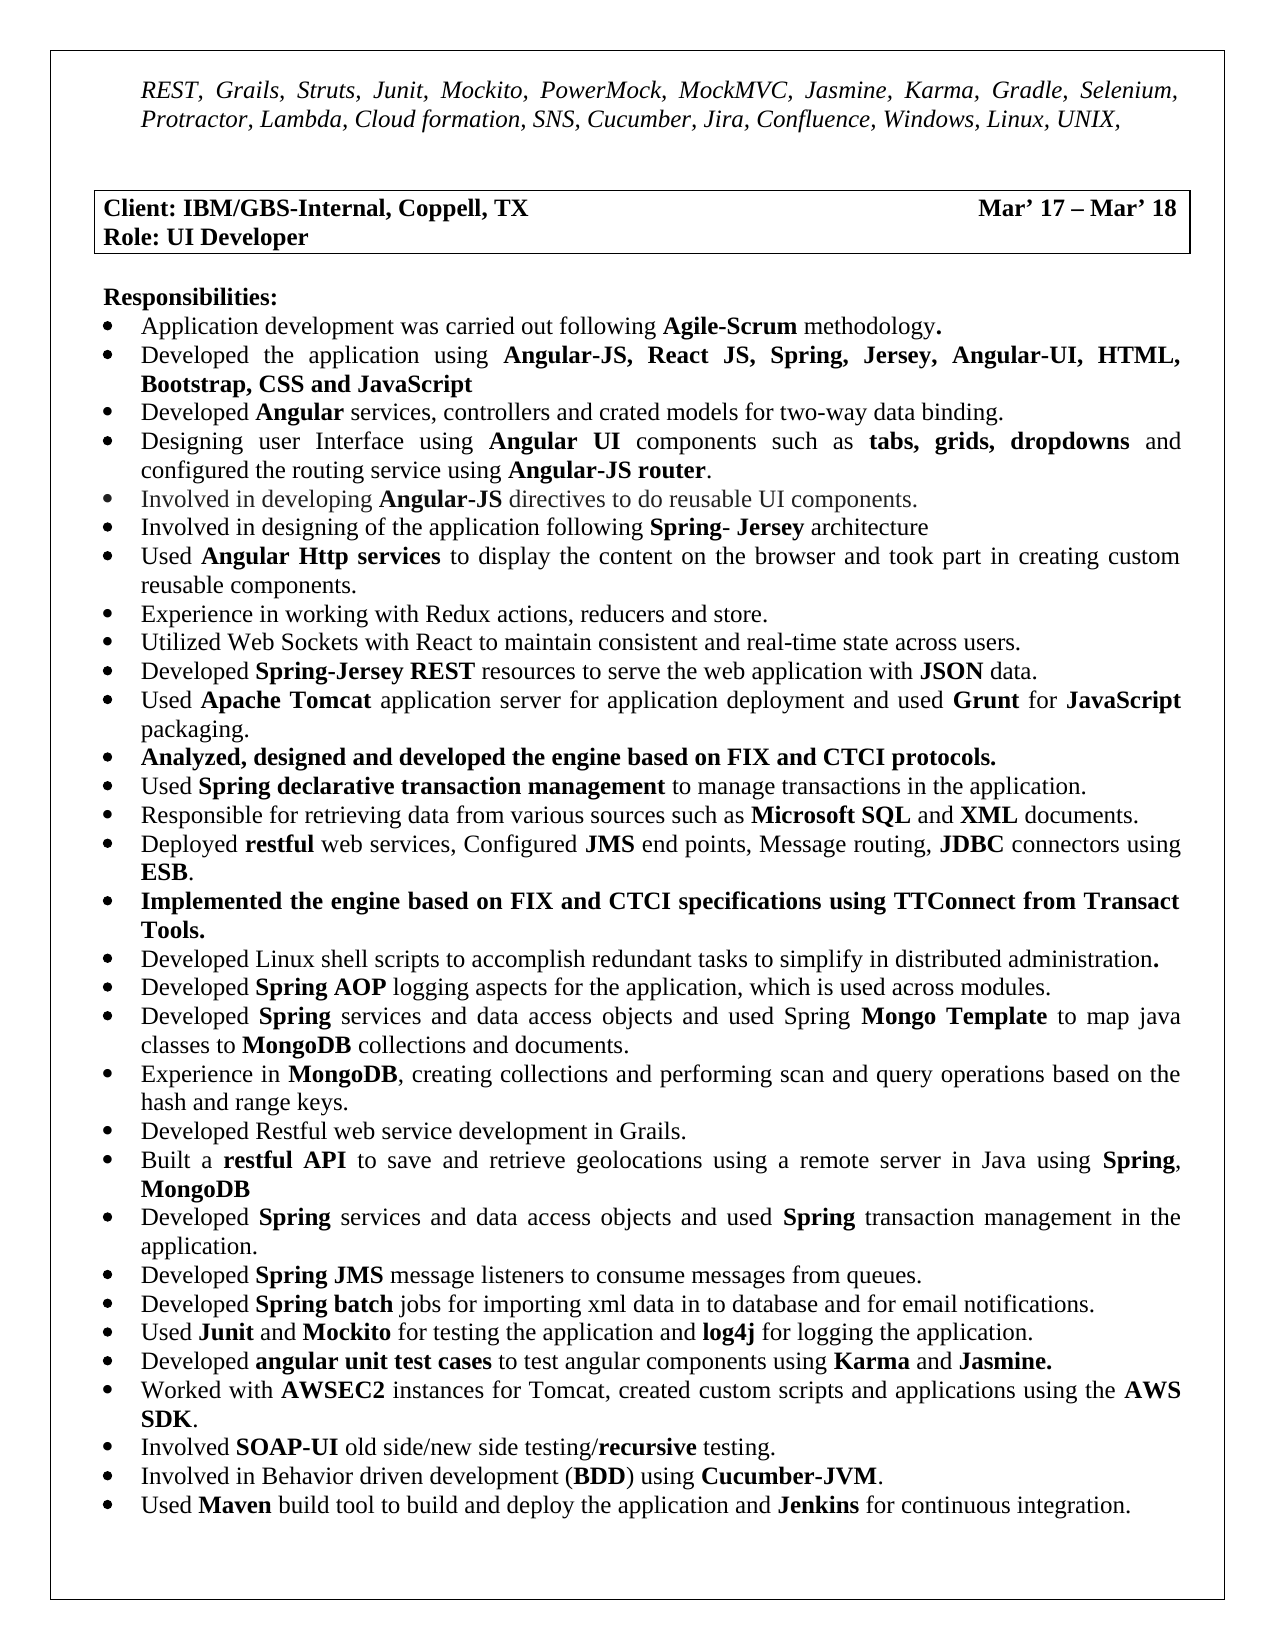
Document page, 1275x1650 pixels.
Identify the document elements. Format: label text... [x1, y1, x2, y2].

list Involved in designing of the application following Spring- Jersey architecture [103, 512, 1181, 541]
list Utilized Web Sockets with React to maintain consistent and real-time state across users. [103, 627, 1181, 656]
list Involved in developing Angular-JS directives to do reusable UI components. [103, 484, 1181, 512]
text Responsibilities: [103, 282, 1181, 311]
list Developed angular unit test cases to test angular components using Karma and Jasmine. [103, 1346, 1181, 1375]
list Developed Spring JMS message listeners to consume messages from queues. [103, 1260, 1181, 1289]
list Used Apache Tomcat application server for application deployment and used Grunt for JavaScript packaging. [103, 685, 1181, 742]
list Deployed restful web services, Configured JMS end points, Message routing, JDBC connectors using ESB. [103, 829, 1181, 886]
text Role: UI Developer [95, 219, 1189, 253]
list Developed Restful web service development in Grails. [103, 1116, 1181, 1145]
list Experience in working with Redux actions, reducers and store. [103, 599, 1181, 627]
list Analyzed, designed and developed the engine based on FIX and CTCI protocols. [103, 742, 1181, 771]
list Built a restful API to save and retrieve geolocations using a remote server in Java using Spring, MongoDB [103, 1145, 1181, 1202]
list Developed Spring services and data access objects and used Spring transaction management in the application. [103, 1202, 1181, 1260]
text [141, 75, 1181, 132]
list Experience in MongoDB, creating collections and performing scan and query operations based on the hash and range keys. [103, 1059, 1181, 1116]
list Implemented the engine based on FIX and CTCI specifications using TTConnect from Transact Tools. [103, 886, 1181, 944]
list Involved in Behavior driven development (BDD) using Cucumber-JVM. [103, 1461, 1181, 1490]
list Responsible for retrieving data from various sources such as Microsoft SQL and XML documents. [103, 800, 1181, 829]
list Designing user Interface using Angular UI components such as tabs, grids, dropdowns and configured the routing service using Angular-JS router. [103, 426, 1181, 484]
list Used Junit and Mockito for testing the application and log4j for logging the application. [103, 1317, 1181, 1346]
list Developed Spring AOP logging aspects for the application, which is used across modules. [103, 972, 1181, 1001]
text Client: IBM/GBS-Internal, Coppell, TX Mar’ 17 – Mar’ 18 [95, 191, 1189, 219]
list Developed Angular services, controllers and crated models for two-way data binding. [103, 397, 1181, 426]
list Worked with AWSEC2 instances for Tomcat, created custom scripts and applications using the AWS SDK. [103, 1375, 1181, 1432]
list Involved SOAP-UI old side/new side testing/recursive testing. [103, 1432, 1181, 1461]
list Developed the application using Angular-JS, React JS, Spring, Jersey, Angular-UI, HTML, Bootstrap, CSS and JavaScript [103, 340, 1181, 397]
list Developed Linux shell scripts to accomplish redundant tasks to simplify in distributed administration. [103, 944, 1181, 972]
list Used Angular Http services to display the content on the browser and took part in creating custom reusable components. [103, 541, 1181, 599]
list Used Maven build tool to build and deploy the application and Jenkins for continuous integration. [103, 1490, 1181, 1519]
list Used Spring declarative transaction management to manage transactions in the application. [103, 771, 1181, 800]
list Developed Spring services and data access objects and used Spring Mongo Template to map java classes to MongoDB collections and documents. [103, 1001, 1181, 1059]
list Application development was carried out following Agile-Scrum methodology. [103, 311, 1181, 340]
list Developed Spring-Jersey REST resources to serve the web application with JSON data. [103, 656, 1181, 685]
list Developed Spring batch jobs for importing xml data in to database and for email notifications. [103, 1289, 1181, 1317]
